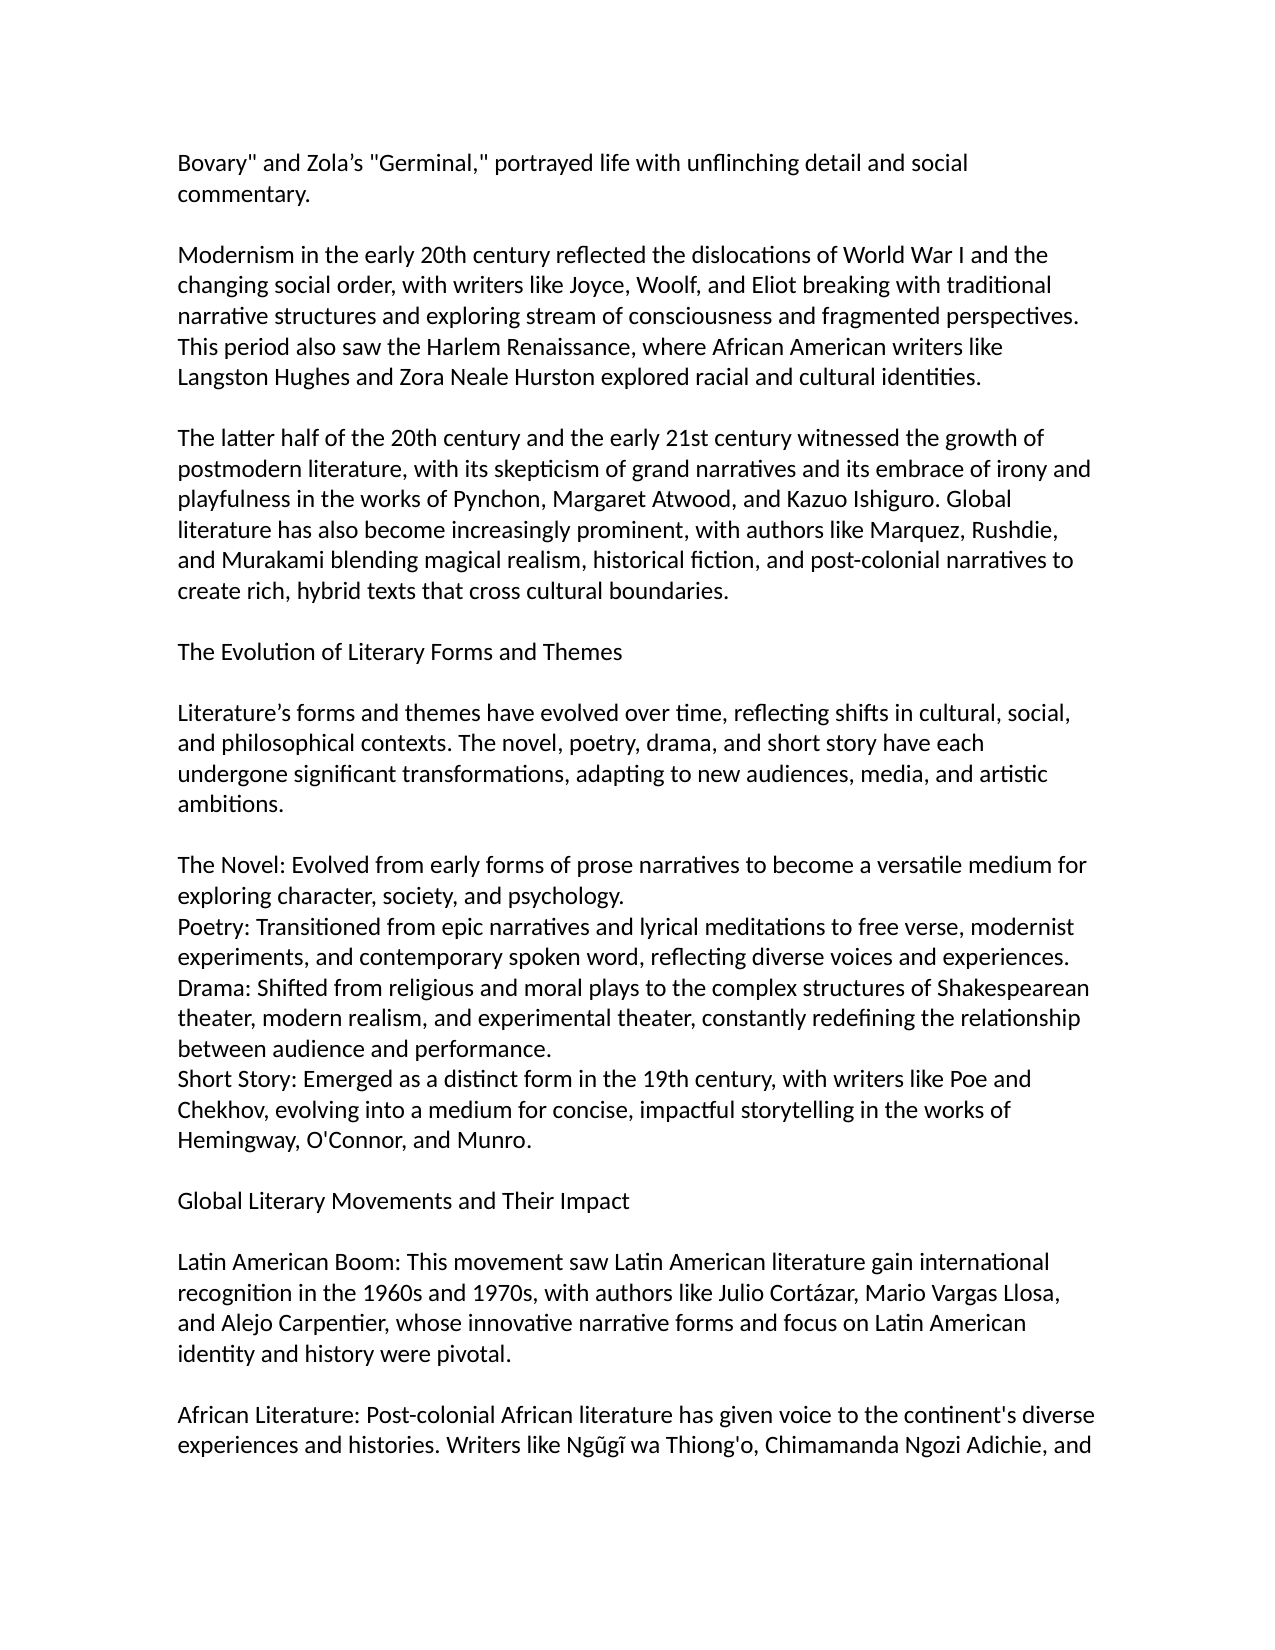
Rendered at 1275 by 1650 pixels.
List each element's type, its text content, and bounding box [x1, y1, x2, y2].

text Modernism in the early 20th century reflected the dislocations of World War I and the changing social order, with writers like Joyce, Woolf, and Eliot breaking with traditional narrative structures and exploring stream of consciousness and fragmented perspectives. This period also saw the Harlem Renaissance, where African American writers like Langston Hughes and Zora Neale Hurston explored racial and cultural identities. [177, 239, 1098, 392]
text Literature’s forms and themes have evolved over time, reflecting shifts in cultural, social, and philosophical contexts. The novel, poetry, drama, and short story have each undergone significant transformations, adapting to new audiences, media, and artistic ambitions. [177, 697, 1098, 819]
text Latin American Boom: This movement saw Latin American literature gain international recognition in the 1960s and 1970s, with authors like Julio Cortázar, Mario Vargas Llosa, and Alejo Carpentier, whose innovative narrative forms and focus on Latin American identity and history were pivotal. [177, 1246, 1098, 1368]
text Drama: Shifted from religious and moral plays to the complex structures of Shakespearean theater, modern realism, and experimental theater, constantly redefining the relationship between audience and performance. [177, 972, 1098, 1063]
text Short Story: Emerged as a distinct form in the 19th century, with writers like Poe and Chekhov, evolving into a medium for concise, impactful storytelling in the works of Hemingway, O'Connor, and Munro. [177, 1063, 1098, 1155]
text The Evolution of Literary Forms and Themes [177, 636, 1098, 666]
text Poetry: Transitioned from epic narratives and lyrical meditations to free verse, modernist experiments, and contemporary spoken word, reflecting diverse voices and experiences. [177, 911, 1098, 972]
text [177, 148, 1098, 209]
text The latter half of the 20th century and the early 21st century witnessed the growth of postmodern literature, with its skepticism of grand narratives and its embrace of irony and playfulness in the works of Pynchon, Margaret Atwood, and Kazuo Ishiguro. Global literature has also become increasingly prominent, with authors like Marquez, Rushdie, and Murakami blending magical realism, historical fiction, and post-colonial narratives to create rich, hybrid texts that cross cultural boundaries. [177, 422, 1098, 605]
text The Novel: Evolved from early forms of prose narratives to become a versatile medium for exploring character, society, and psychology. [177, 849, 1098, 911]
text Global Literary Movements and Their Impact [177, 1185, 1098, 1216]
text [177, 1399, 1098, 1460]
